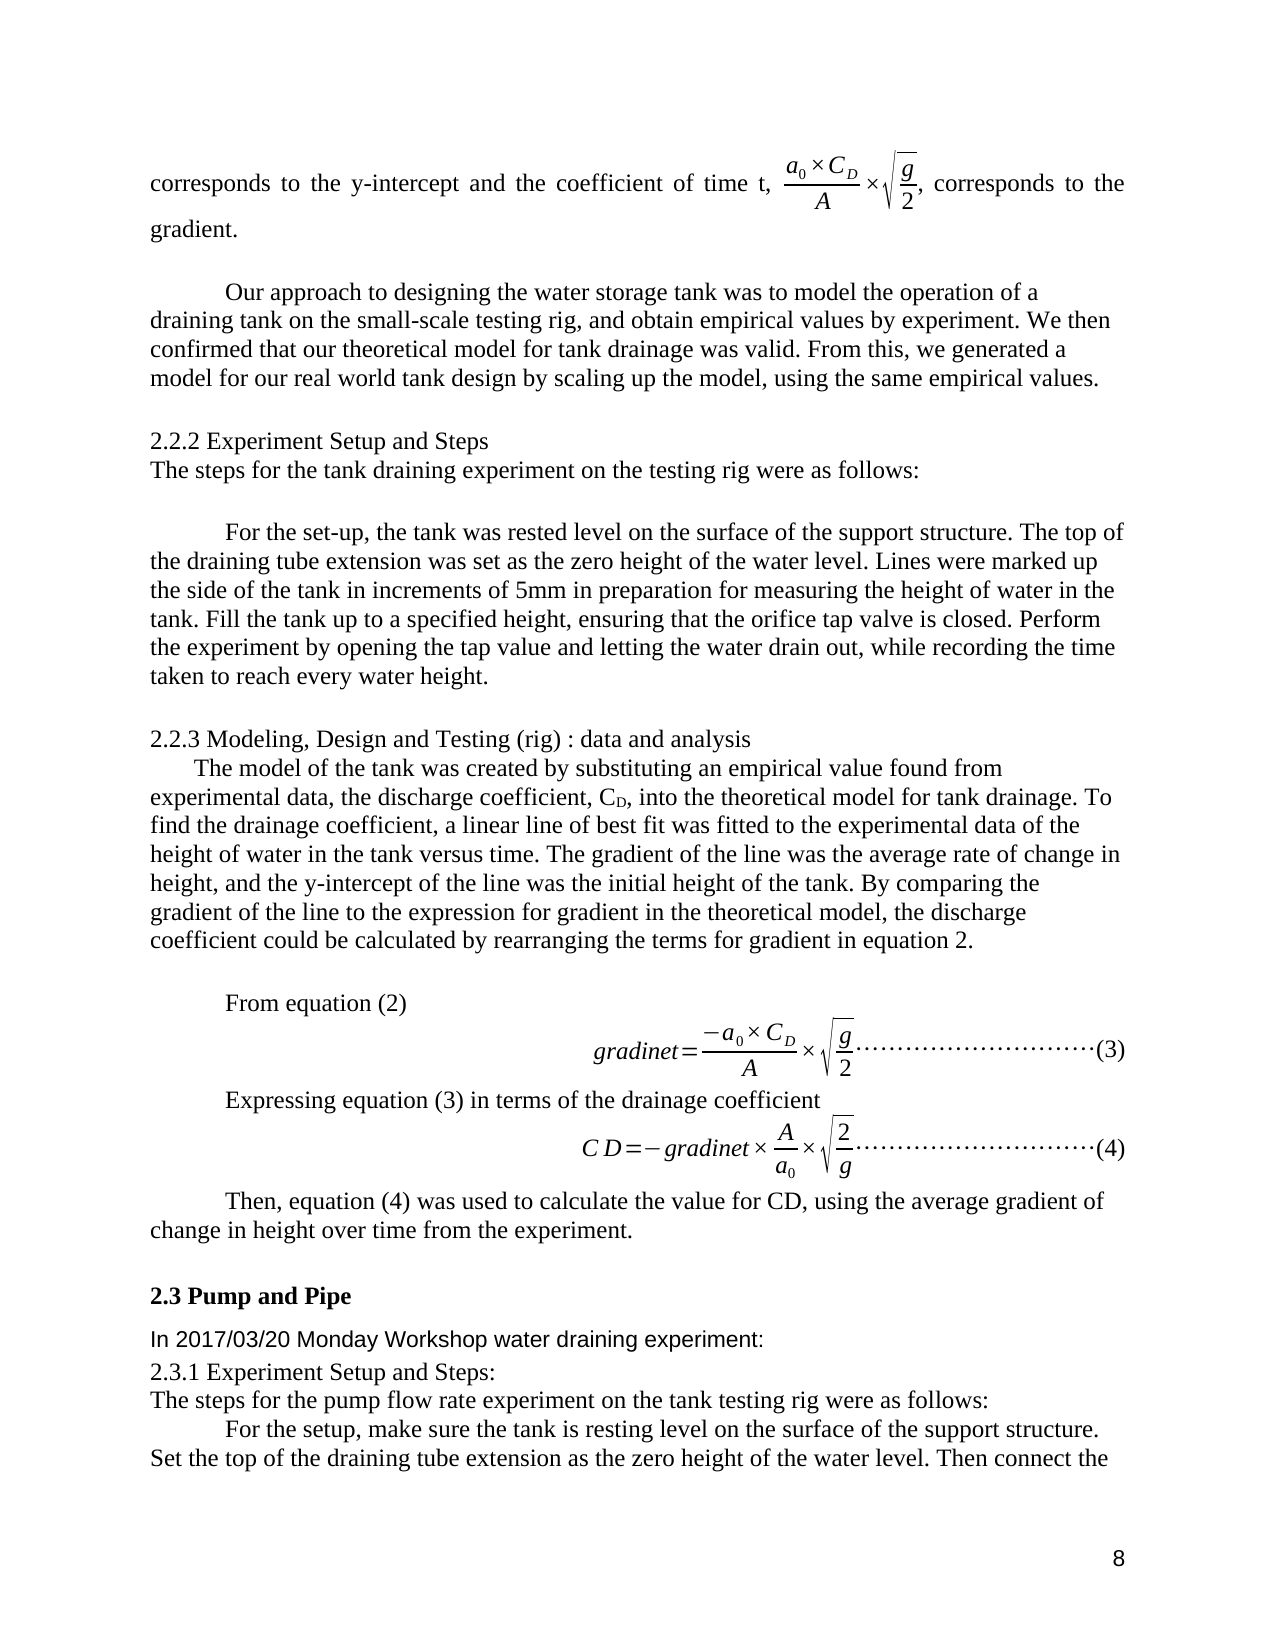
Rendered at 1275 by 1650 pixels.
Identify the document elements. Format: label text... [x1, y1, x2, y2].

text 2.2.3 Modeling, Design and Testing (rig) : data and analysis [150, 724, 1125, 753]
subtitle 2.3 Pump and Pipe [150, 1281, 1125, 1310]
text 2.2.2 Experiment Setup and Steps [150, 426, 1125, 455]
text For the set-up, the tank was rested level on the surface of the support structure. The top of the draining tube extension was set as the zero height of the water level. Lines were marked up the side of the tank in increments of 5mm in preparation for measuring the height of water in the tank. Fill the tank up to a specified height, ensuring that the orifice tap valve is closed. Perform the experiment by opening the tap value and letting the water drain out, while recording the time taken to reach every water height. [150, 517, 1125, 690]
text Expressing equation (3) in terms of the drainage coefficient [150, 1085, 1125, 1114]
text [150, 1414, 1125, 1472]
text The model of the tank was created by substituting an empirical value found from experimental data, the discharge coefficient, CD, into the theoretical model for tank drainage. To find the drainage coefficient, a linear line of best fit was fitted to the experimental data of the height of water in the tank versus time. The gradient of the line was the average rate of change in height, and the y-intercept of the line was the initial height of the tank. By comparing the gradient of the line to the expression for gradient in the theoretical model, the discharge coefficient could be calculated by rearranging the terms for gradient in equation 2. [150, 753, 1125, 954]
text In 2017/03/20 Monday Workshop water draining experiment: [150, 1326, 1125, 1353]
text ·····························(3) [150, 1017, 1125, 1081]
text Then, equation (4) was used to calculate the value for CD, using the average gradient of change in height over time from the experiment. [150, 1186, 1125, 1243]
text 2.3.1 Experiment Setup and Steps: [150, 1357, 1125, 1385]
text The steps for the tank draining experiment on the testing rig were as follows: [150, 455, 1125, 483]
text ·····························(4) [150, 1114, 1125, 1182]
text Our approach to designing the water storage tank was to model the operation of a draining tank on the small-scale testing rig, and obtain empirical values by experiment. We then confirmed that our theoretical model for tank drainage was valid. From this, we generated a model for our real world tank design by scaling up the model, using the same empirical values. [150, 277, 1125, 392]
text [150, 150, 1125, 243]
text From equation (2) [150, 988, 1125, 1017]
text The steps for the pump flow rate experiment on the tank testing rig were as follows: [150, 1385, 1125, 1414]
